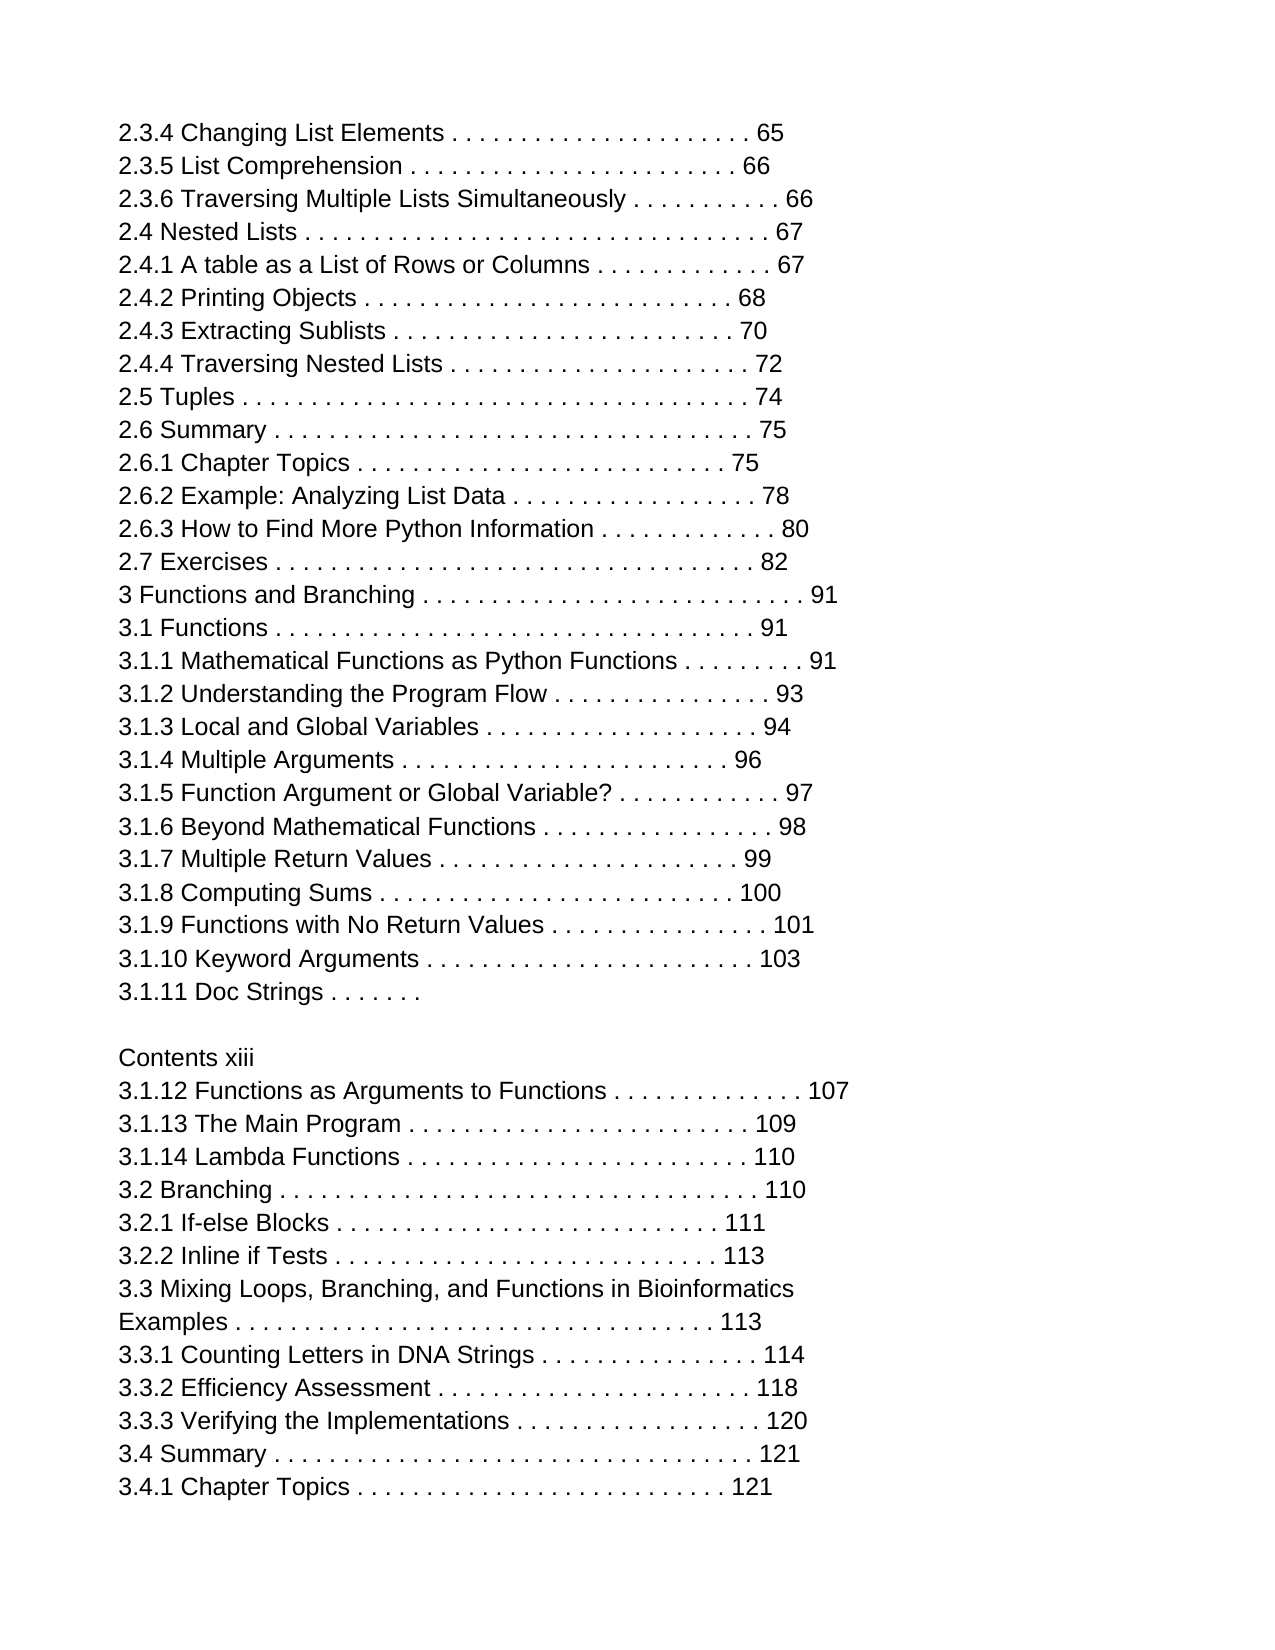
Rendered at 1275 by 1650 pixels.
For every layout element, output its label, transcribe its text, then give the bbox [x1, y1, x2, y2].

text 3.1.2 Understanding the Program Flow . . . . . . . . . . . . . . . . 93 [118, 679, 1157, 708]
text 3.1.6 Beyond Mathematical Functions . . . . . . . . . . . . . . . . . 98 [118, 811, 1157, 840]
text 2.3.6 Traversing Multiple Lists Simultaneously . . . . . . . . . . . 66 [118, 184, 1157, 213]
text 2.5 Tuples . . . . . . . . . . . . . . . . . . . . . . . . . . . . . . . . . . . . . 74 [118, 382, 1157, 411]
text 2.4.2 Printing Objects . . . . . . . . . . . . . . . . . . . . . . . . . . . 68 [118, 283, 1157, 312]
text 3.2.2 Inline if Tests . . . . . . . . . . . . . . . . . . . . . . . . . . . . 113 [118, 1241, 1157, 1269]
text Contents xiii [118, 1043, 1157, 1071]
text 3.1.10 Keyword Arguments . . . . . . . . . . . . . . . . . . . . . . . . 103 [118, 943, 1157, 972]
text 3.1 Functions . . . . . . . . . . . . . . . . . . . . . . . . . . . . . . . . . . . 91 [118, 613, 1157, 642]
text 3.3.3 Verifying the Implementations . . . . . . . . . . . . . . . . . . 120 [118, 1406, 1157, 1434]
text 3.4.1 Chapter Topics . . . . . . . . . . . . . . . . . . . . . . . . . . . 121 [118, 1472, 1157, 1501]
text 2.4.4 Traversing Nested Lists . . . . . . . . . . . . . . . . . . . . . . 72 [118, 349, 1157, 378]
text 3.2 Branching . . . . . . . . . . . . . . . . . . . . . . . . . . . . . . . . . . . 110 [118, 1175, 1157, 1203]
text 2.4.3 Extracting Sublists . . . . . . . . . . . . . . . . . . . . . . . . . 70 [118, 316, 1157, 345]
text 3.3 Mixing Loops, Branching, and Functions in Bioinformatics [118, 1274, 1157, 1302]
text 3.1.5 Function Argument or Global Variable? . . . . . . . . . . . . 97 [118, 778, 1157, 807]
text 2.3.5 List Comprehension . . . . . . . . . . . . . . . . . . . . . . . . 66 [118, 151, 1157, 180]
text 3.1.14 Lambda Functions . . . . . . . . . . . . . . . . . . . . . . . . . 110 [118, 1142, 1157, 1170]
text 2.6.2 Example: Analyzing List Data . . . . . . . . . . . . . . . . . . 78 [118, 481, 1157, 510]
text 2.6 Summary . . . . . . . . . . . . . . . . . . . . . . . . . . . . . . . . . . . 75 [118, 415, 1157, 444]
text 2.7 Exercises . . . . . . . . . . . . . . . . . . . . . . . . . . . . . . . . . . . 82 [118, 547, 1157, 576]
text 3.3.2 Efficiency Assessment . . . . . . . . . . . . . . . . . . . . . . . 118 [118, 1373, 1157, 1402]
text 2.3.4 Changing List Elements . . . . . . . . . . . . . . . . . . . . . . 65 [118, 118, 1157, 147]
text 2.6.3 How to Find More Python Information . . . . . . . . . . . . . 80 [118, 514, 1157, 543]
text 3.1.8 Computing Sums . . . . . . . . . . . . . . . . . . . . . . . . . . 100 [118, 877, 1157, 906]
text 3.1.12 Functions as Arguments to Functions . . . . . . . . . . . . . . 107 [118, 1076, 1157, 1104]
text 2.4.1 A table as a List of Rows or Columns . . . . . . . . . . . . . 67 [118, 250, 1157, 279]
text 3.1.9 Functions with No Return Values . . . . . . . . . . . . . . . . 101 [118, 911, 1157, 939]
text 3.1.4 Multiple Arguments . . . . . . . . . . . . . . . . . . . . . . . . 96 [118, 745, 1157, 774]
text 3.2.1 If-else Blocks . . . . . . . . . . . . . . . . . . . . . . . . . . . . 111 [118, 1208, 1157, 1236]
text 3.1.1 Mathematical Functions as Python Functions . . . . . . . . . 91 [118, 646, 1157, 675]
text Examples . . . . . . . . . . . . . . . . . . . . . . . . . . . . . . . . . . . 113 [118, 1307, 1157, 1336]
text 3.1.11 Doc Strings . . . . . . . [118, 977, 1157, 1005]
text 2.4 Nested Lists . . . . . . . . . . . . . . . . . . . . . . . . . . . . . . . . . . 67 [118, 217, 1157, 246]
text 3.1.3 Local and Global Variables . . . . . . . . . . . . . . . . . . . . 94 [118, 712, 1157, 741]
text 3.1.7 Multiple Return Values . . . . . . . . . . . . . . . . . . . . . . 99 [118, 844, 1157, 873]
text 3.3.1 Counting Letters in DNA Strings . . . . . . . . . . . . . . . . 114 [118, 1340, 1157, 1368]
text 2.6.1 Chapter Topics . . . . . . . . . . . . . . . . . . . . . . . . . . . 75 [118, 448, 1157, 477]
text 3.4 Summary . . . . . . . . . . . . . . . . . . . . . . . . . . . . . . . . . . . 121 [118, 1439, 1157, 1468]
text 3.1.13 The Main Program . . . . . . . . . . . . . . . . . . . . . . . . . 109 [118, 1109, 1157, 1137]
text 3 Functions and Branching . . . . . . . . . . . . . . . . . . . . . . . . . . . . 91 [118, 580, 1157, 609]
